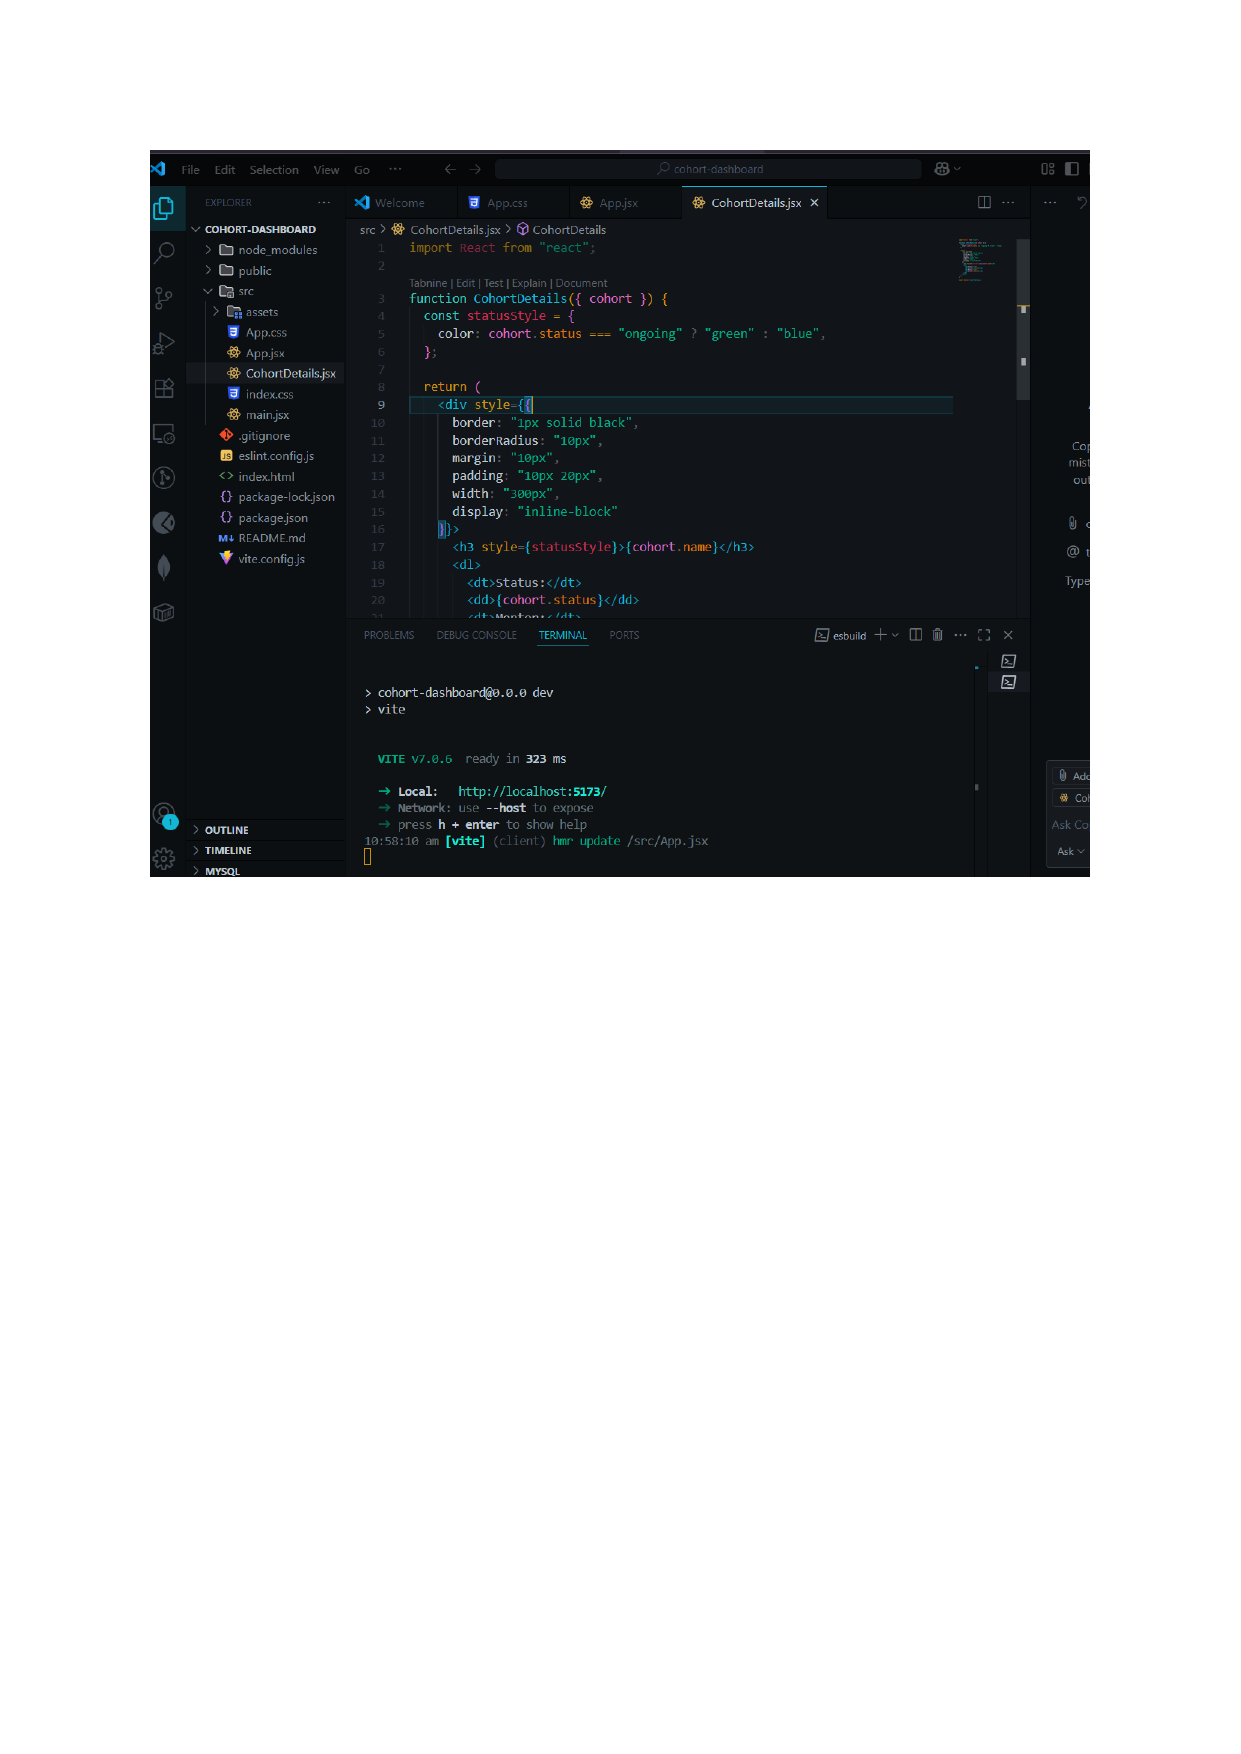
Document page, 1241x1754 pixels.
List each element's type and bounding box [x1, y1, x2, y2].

picture [150, 150, 1090, 877]
